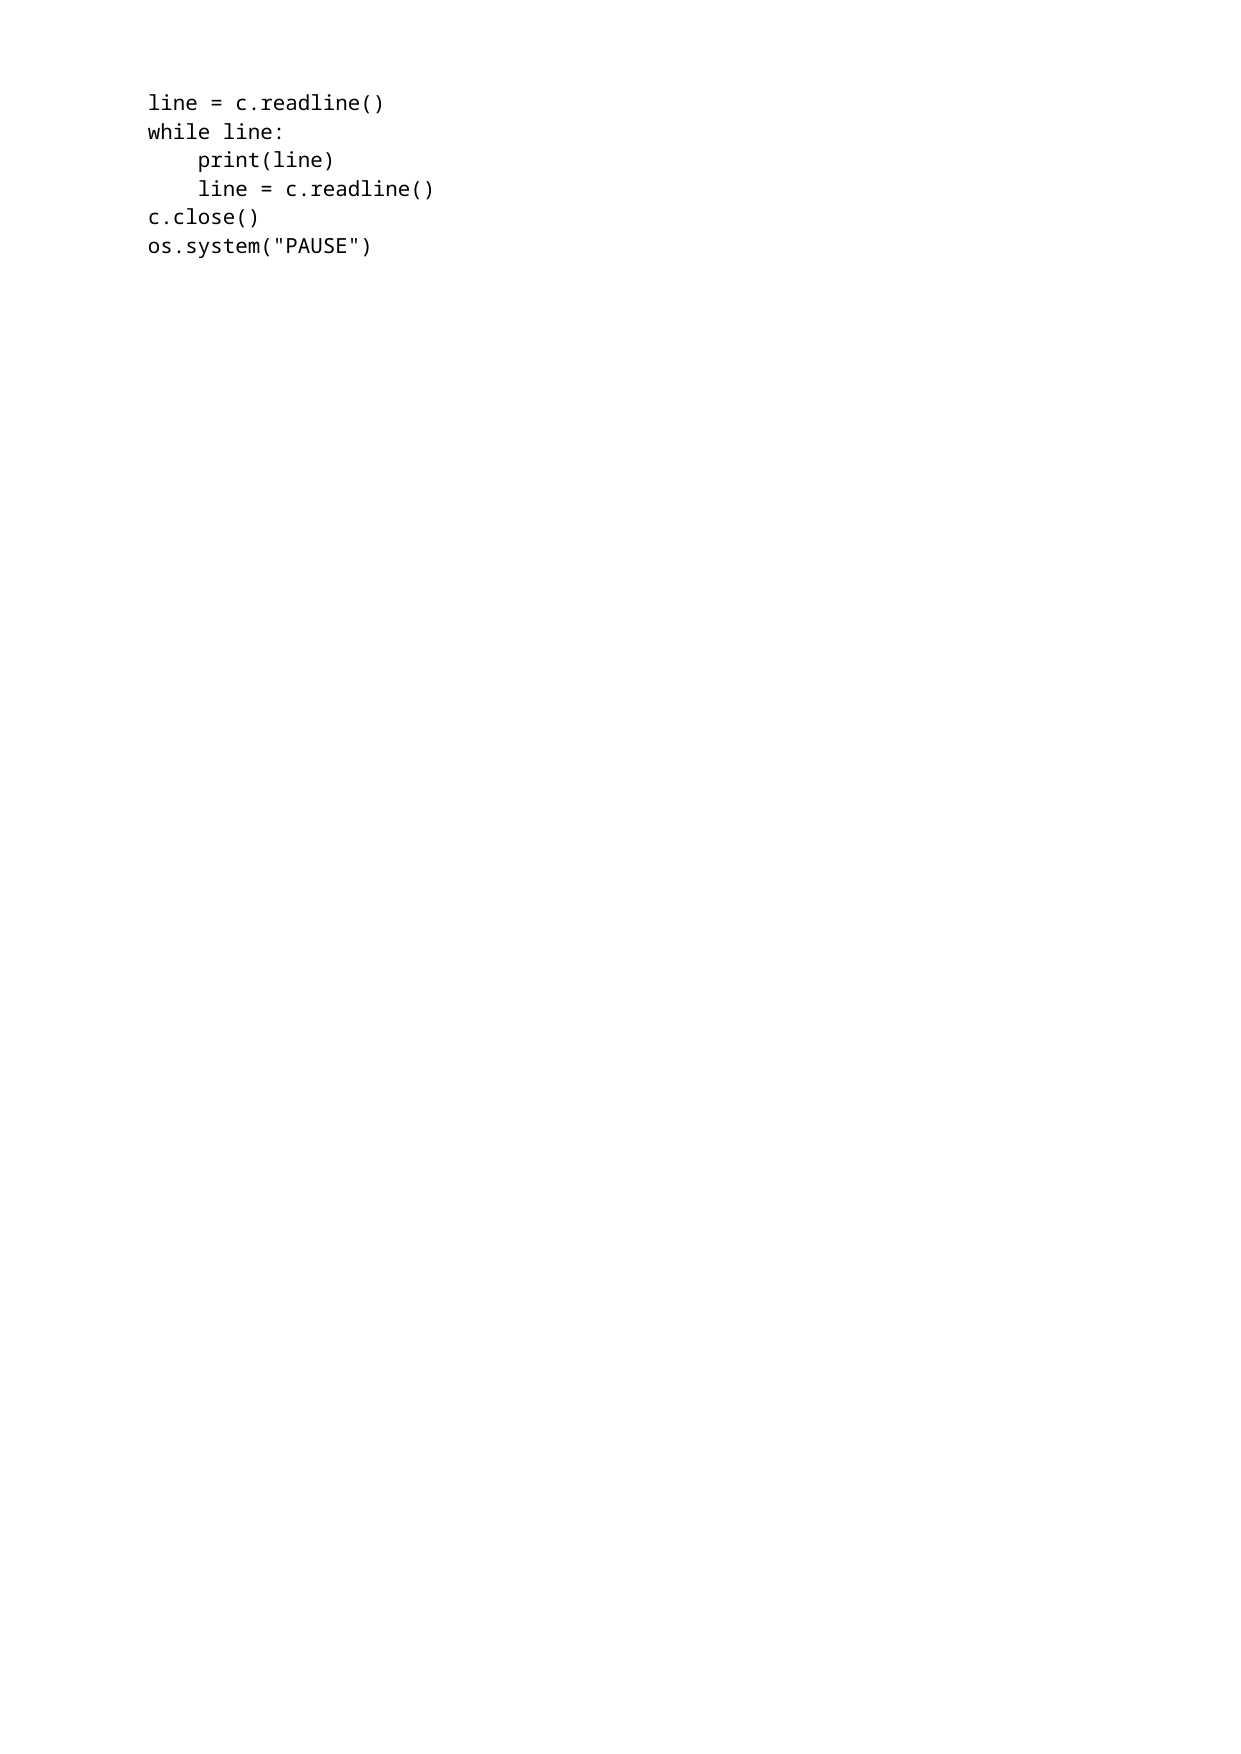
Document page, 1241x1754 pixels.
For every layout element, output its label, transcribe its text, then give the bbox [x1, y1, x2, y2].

text line = c.readline() [148, 88, 1152, 117]
text line = c.readline() [148, 174, 1152, 202]
text print(line) [148, 145, 1152, 174]
text os.system("PAUSE") [148, 231, 1152, 259]
text c.close() [148, 202, 1152, 231]
text while line: [148, 117, 1152, 145]
